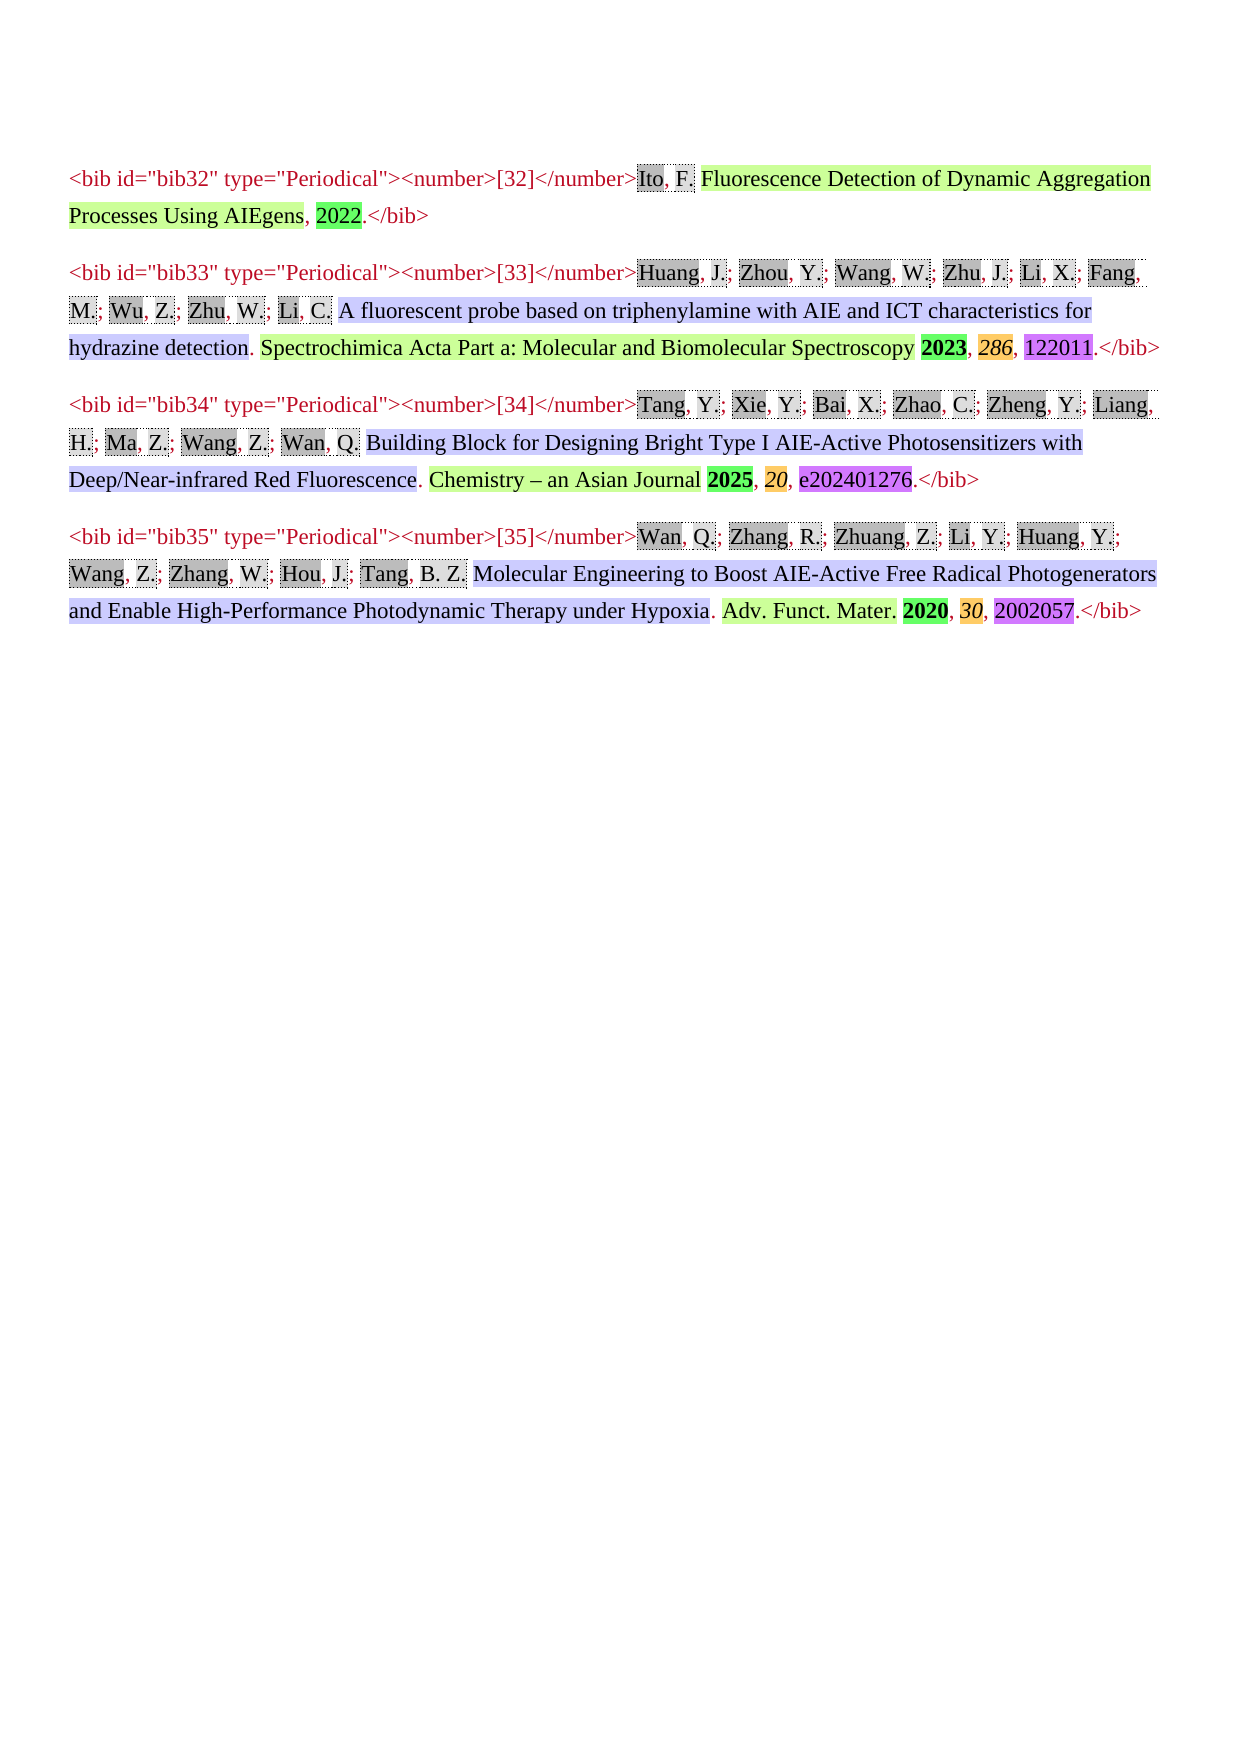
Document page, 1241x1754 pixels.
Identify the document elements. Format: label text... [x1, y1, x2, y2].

text <bib id="bib35" type="Periodical"><number>[35]</number>Wan, Q.; Zhang, R.; Zhuang, Z.; Li, Y.; Huang, Y.; Wang, Z.; Zhang, W.; Hou, J.; Tang, B. Z. Molecular Engineering to Boost AIE-Active Free Radical Photogenerators and Enable High-Performance Photodynamic Therapy under Hypoxia. Adv. Funct. Mater. 2020, 30, 2002057.</bib> [69, 520, 1171, 627]
text <bib id="bib33" type="Periodical"><number>[33]</number>Huang, J.; Zhou, Y.; Wang, W.; Zhu, J.; Li, X.; Fang, M.; Wu, Z.; Zhu, W.; Li, C. A fluorescent probe based on triphenylamine with AIE and ICT characteristics for hydrazine detection. Spectrochimica Acta Part a: Molecular and Biomolecular Spectroscopy 2023, 286, 122011.</bib> [69, 256, 1171, 363]
text <bib id="bib32" type="Periodical"><number>[32]</number>Ito, F. Fluorescence Detection of Dynamic Aggregation Processes Using AIEgens, 2022.</bib> [69, 162, 1171, 232]
text <bib id="bib34" type="Periodical"><number>[34]</number>Tang, Y.; Xie, Y.; Bai, X.; Zhao, C.; Zheng, Y.; Liang, H.; Ma, Z.; Wang, Z.; Wan, Q. Building Block for Designing Bright Type I AIE-Active Photosensitizers with Deep/Near-infrared Red Fluorescence. Chemistry – an Asian Journal 2025, 20, e202401276.</bib> [69, 388, 1171, 495]
